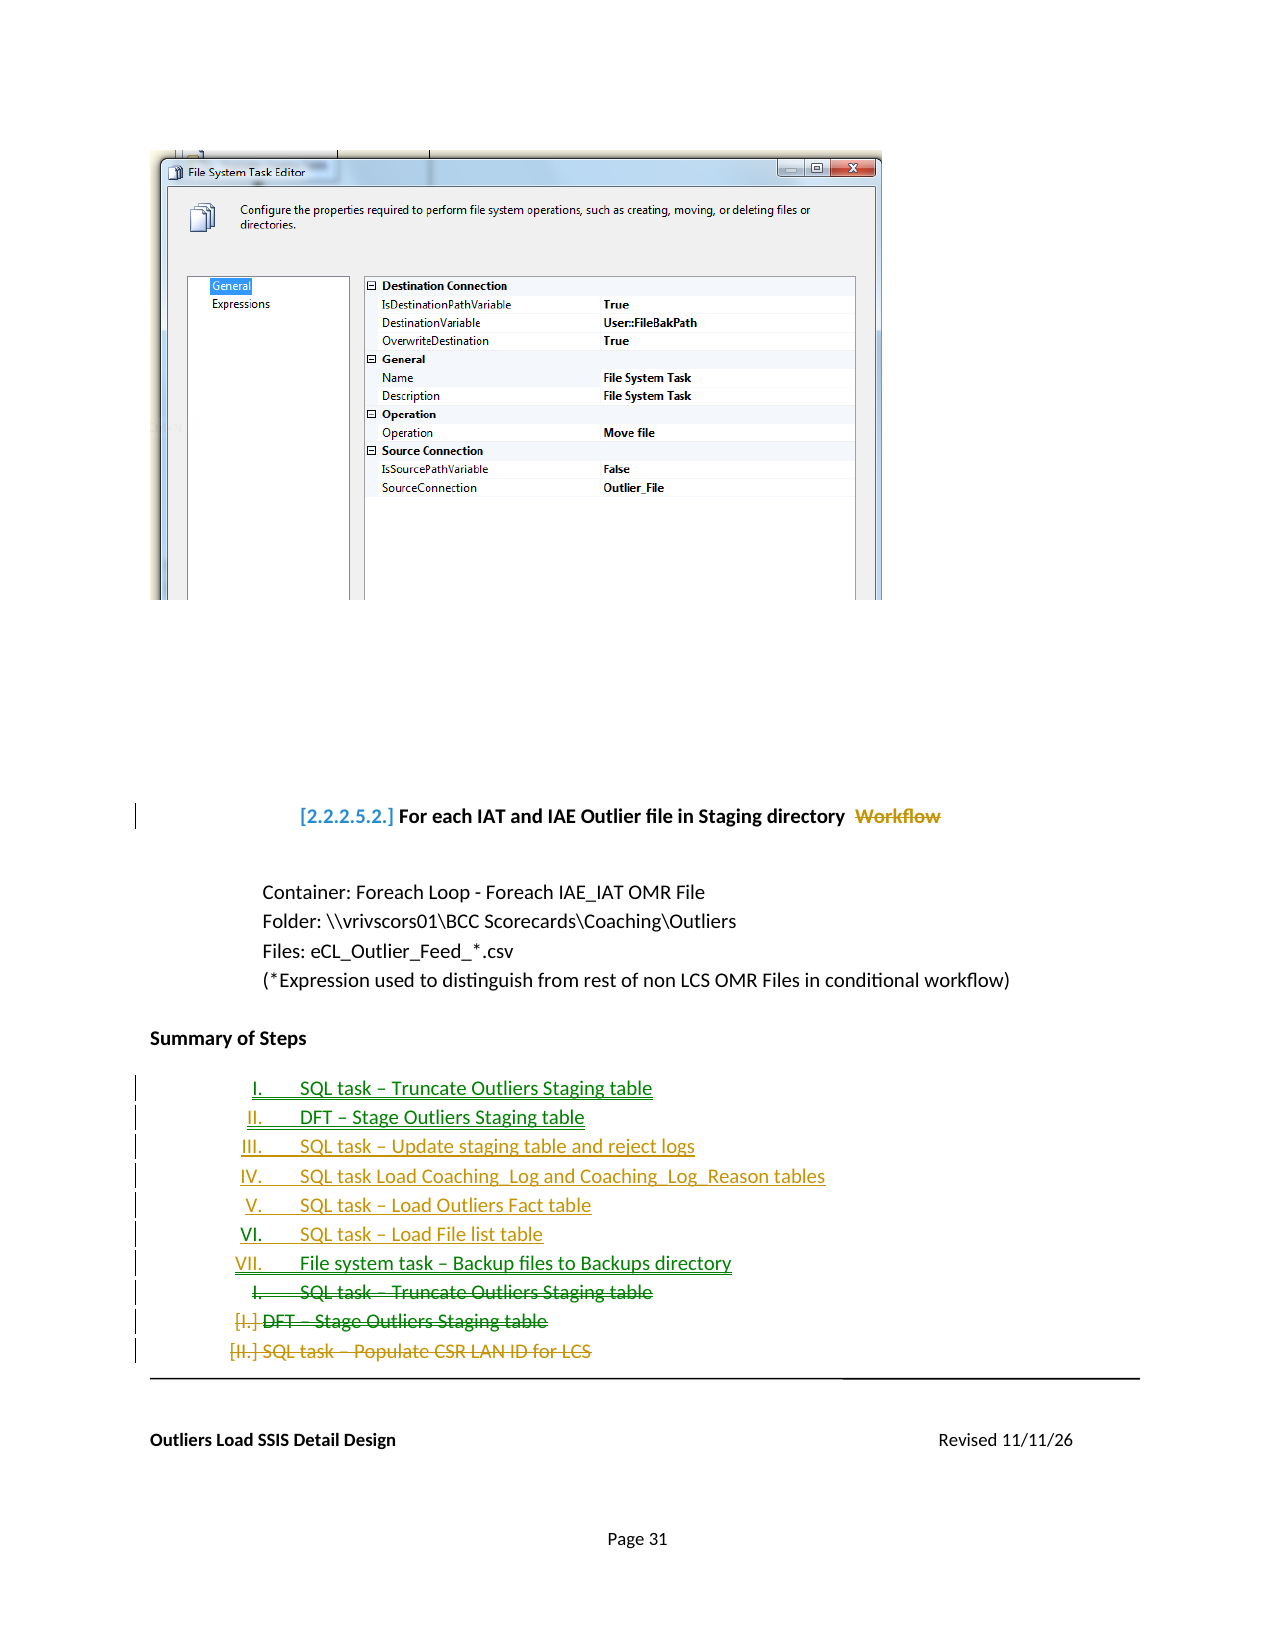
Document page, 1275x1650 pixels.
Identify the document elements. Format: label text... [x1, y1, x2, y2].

text Summary of Steps [150, 1025, 1125, 1051]
text (*Expression used to distinguish from rest of non LCS OMR Files in conditional workflow) [262, 967, 1125, 992]
text Folder: \\vrivscors01\BCC Scorecards\Coaching\Outliers [262, 909, 1125, 934]
picture [150, 150, 882, 600]
text Files: eCL_Outlier_Feed_*.csv [262, 938, 1125, 963]
list For each IAT and IAE Outlier file in Staging directory [300, 803, 1125, 829]
text Container: Foreach Loop - Foreach IAE_IAT OMR File [262, 879, 1125, 905]
